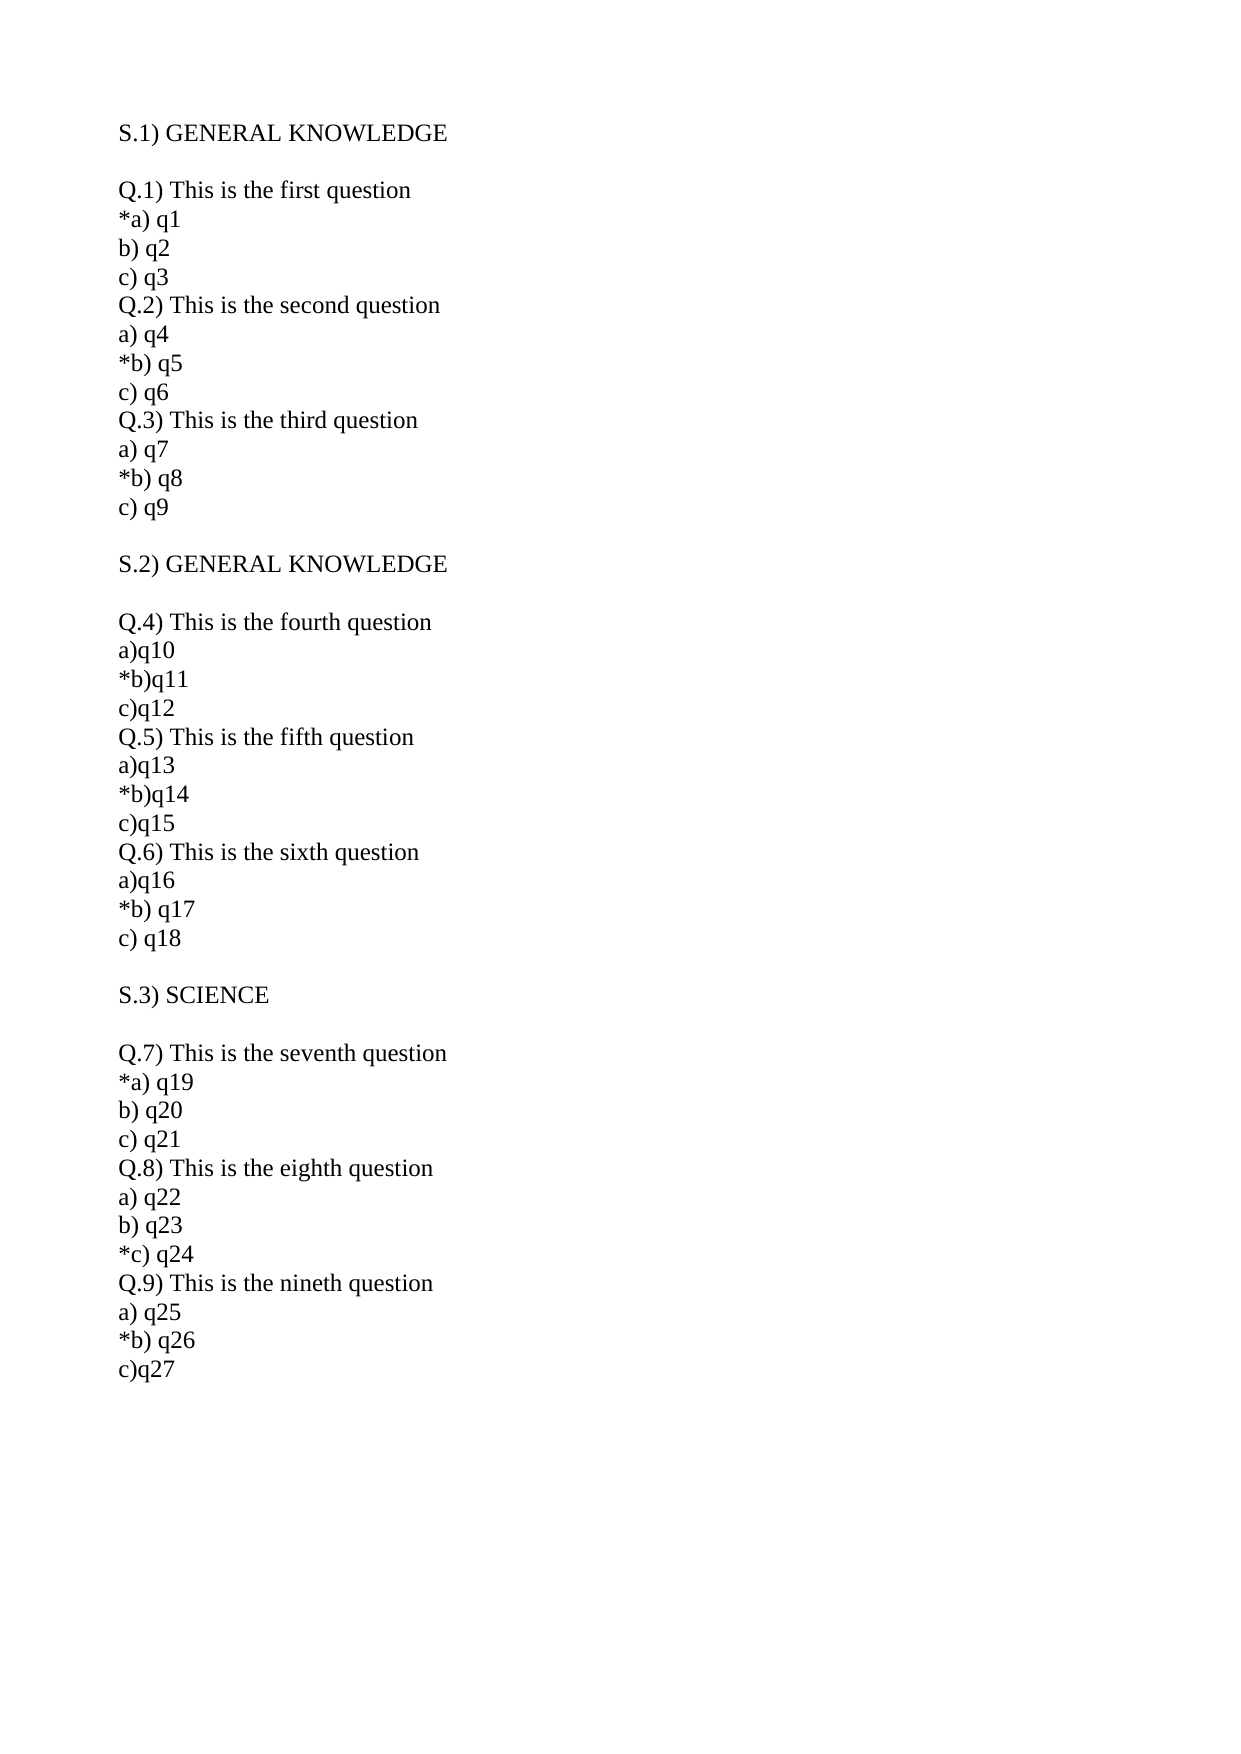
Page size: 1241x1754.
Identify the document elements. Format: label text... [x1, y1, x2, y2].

text *b)q14 [118, 779, 1122, 808]
text Q.1) This is the first question [118, 176, 1122, 204]
text b) q23 [118, 1211, 1122, 1239]
text Q.9) This is the nineth question [118, 1268, 1122, 1297]
text b) q20 [118, 1096, 1122, 1124]
text Q.3) This is the third question [118, 406, 1122, 434]
text *a) q1 [118, 204, 1122, 233]
text a) q7 [118, 434, 1122, 463]
text Q.5) This is the fifth question [118, 722, 1122, 751]
text *a) q19 [118, 1067, 1122, 1096]
text a) q25 [118, 1297, 1122, 1326]
text Q.7) This is the seventh question [118, 1038, 1122, 1067]
text Q.4) This is the fourth question [118, 607, 1122, 636]
text *b) q8 [118, 463, 1122, 492]
text *b) q26 [118, 1326, 1122, 1354]
text c) q3 [118, 262, 1122, 291]
text a)q13 [118, 751, 1122, 779]
text Q.8) This is the eighth question [118, 1153, 1122, 1182]
text c) q9 [118, 492, 1122, 521]
text *c) q24 [118, 1239, 1122, 1268]
text a)q16 [118, 866, 1122, 894]
text *b)q11 [118, 664, 1122, 693]
text c)q15 [118, 808, 1122, 837]
text *b) q17 [118, 894, 1122, 923]
text S.1) GENERAL KNOWLEDGE [118, 118, 1122, 147]
text S.2) GENERAL KNOWLEDGE [118, 549, 1122, 578]
text a)q10 [118, 636, 1122, 664]
text b) q2 [118, 233, 1122, 262]
text c)q12 [118, 693, 1122, 722]
text c) q18 [118, 923, 1122, 952]
text a) q4 [118, 319, 1122, 348]
text *b) q5 [118, 348, 1122, 377]
text c) q21 [118, 1124, 1122, 1153]
text c)q27 [118, 1354, 1122, 1383]
text Q.6) This is the sixth question [118, 837, 1122, 866]
text Q.2) This is the second question [118, 291, 1122, 319]
text a) q22 [118, 1182, 1122, 1211]
text S.3) SCIENCE [118, 981, 1122, 1009]
text c) q6 [118, 377, 1122, 406]
